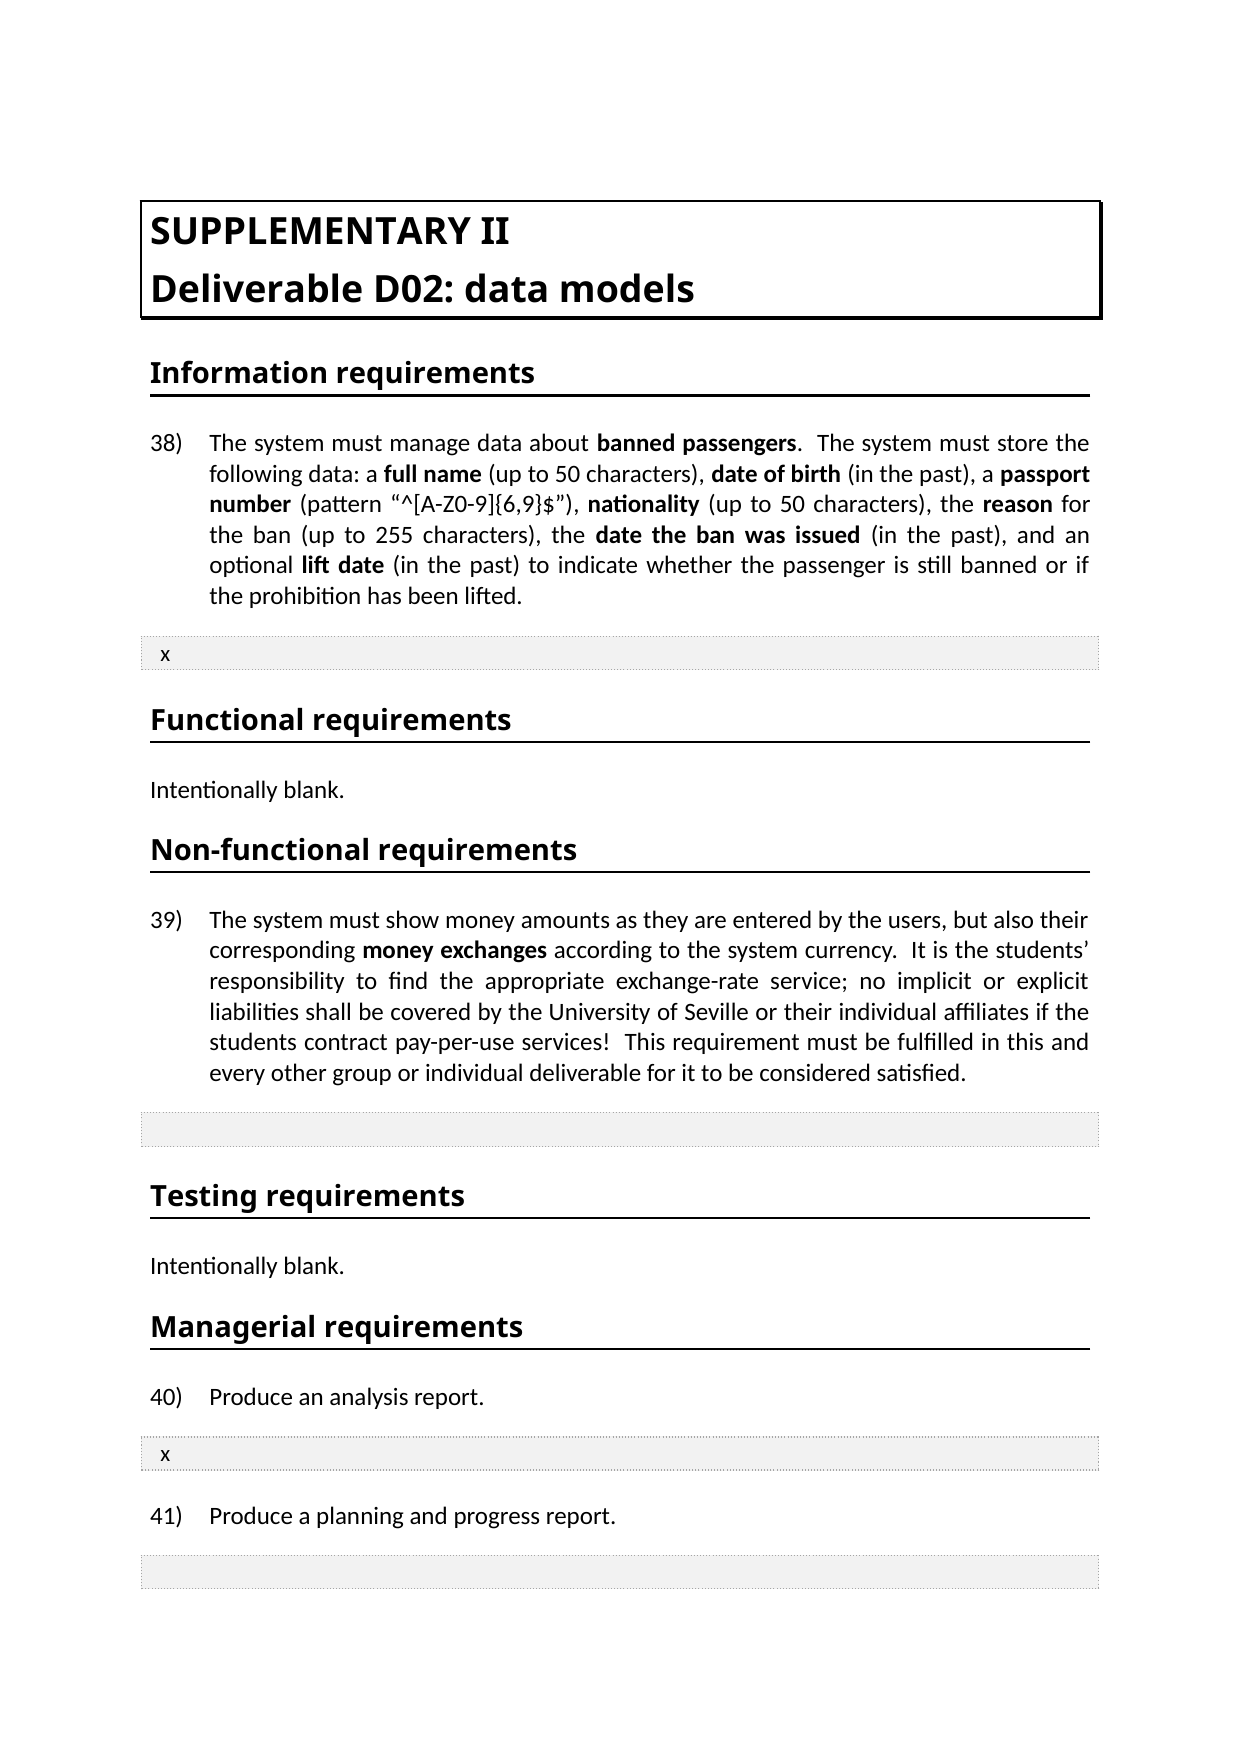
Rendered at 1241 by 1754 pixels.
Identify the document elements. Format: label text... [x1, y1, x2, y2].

text The system must manage data about banned passengers. The system must store the following data: a full name (up to 50 characters), date of birth (in the past), a passport number (pattern “^[A-Z0-9]{6,9}$”), nationality (up to 50 characters), the reason for the ban (up to 255 characters), the date the ban was issued (in the past), and an optional lift date (in the past) to indicate whether the passenger is still banned or if the prohibition has been lifted. [150, 427, 1090, 611]
subtitle Functional requirements [150, 699, 1090, 741]
subtitle Non-functional requirements [150, 829, 1090, 871]
text Produce a planning and progress report. [150, 1500, 1090, 1530]
subtitle Managerial requirements [150, 1306, 1090, 1348]
subtitle Testing requirements [150, 1176, 1090, 1217]
subtitle Information requirements [150, 353, 1090, 394]
text Intentionally blank. [150, 1251, 1090, 1281]
text The system must show money amounts as they are entered by the users, but also their corresponding money exchanges according to the system currency. It is the students’ responsibility to find the appropriate exchange-rate service; no implicit or explicit liabilities shall be covered by the University of Seville or their individual affiliates if the students contract pay-per-use services! This requirement must be fulfilled in this and every other group or individual deliverable for it to be considered satisfied. [150, 904, 1090, 1087]
text Intentionally blank. [150, 774, 1090, 804]
subtitle SUPPLEMENTARY II Deliverable D02: data models [142, 202, 1099, 316]
text Produce an analysis report. [150, 1381, 1090, 1411]
